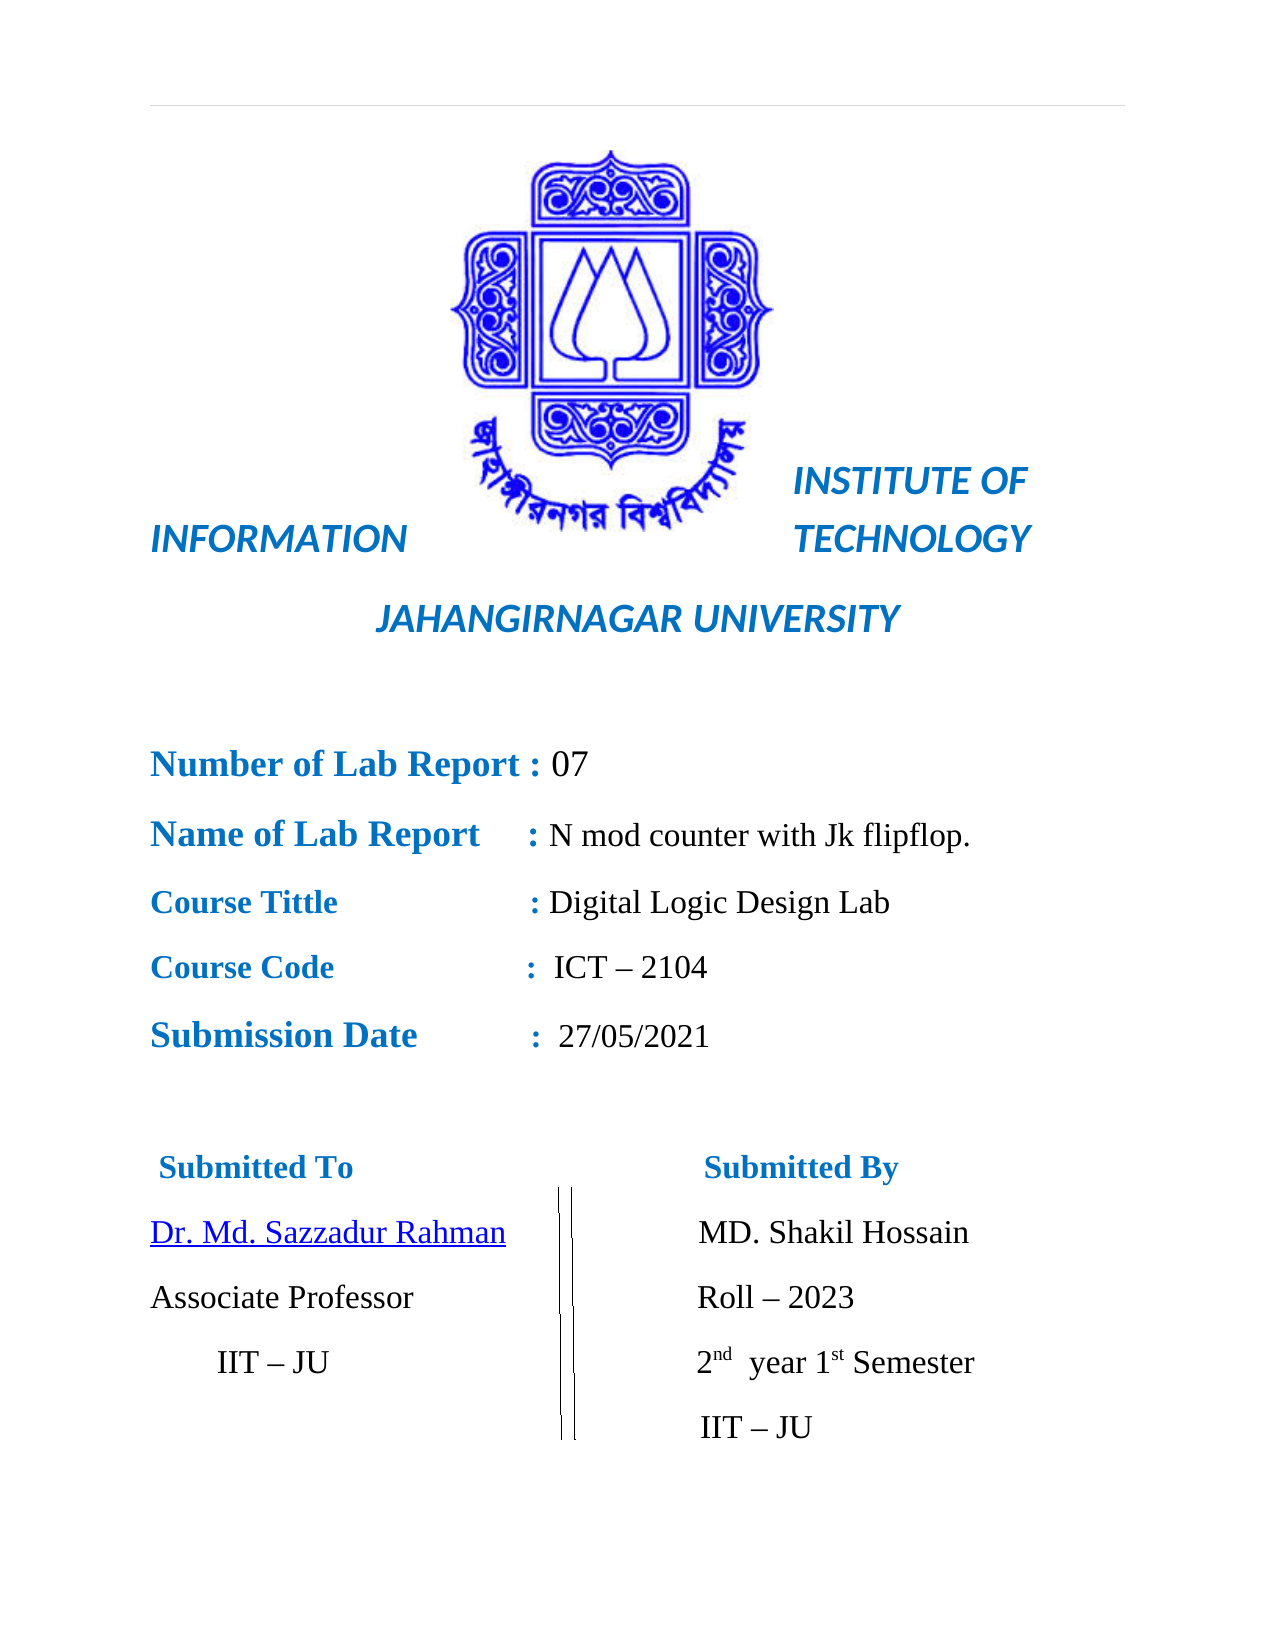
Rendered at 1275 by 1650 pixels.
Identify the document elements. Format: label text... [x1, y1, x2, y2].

text Name of Lab Report : N mod counter with Jk flipflop. [150, 812, 1125, 855]
text INSTITUTE OF INFORMATION TECHNOLOGY [150, 454, 1125, 563]
text Course Tittle : Digital Logic Design Lab [150, 882, 1125, 921]
text Submission Date : 27/05/2021 [150, 1012, 1125, 1055]
text IIT – JU [150, 1407, 1125, 1445]
text IIT – JU 2nd year 1st Semester [561, 1342, 1125, 1380]
text Number of Lab Report : 07 [150, 741, 1125, 784]
text Associate Professor Roll – 2023 [150, 1277, 1125, 1315]
text Dr. Md. Sazzadur Rahman MD. Shakil Hossain [548, 1212, 1125, 1251]
text Course Code : ICT – 2104 [150, 947, 1125, 985]
picture [450, 150, 774, 532]
text IIT – JU 2nd year 1st Semester [150, 1342, 560, 1380]
text Submitted To Submitted By [150, 1147, 1125, 1186]
text JAHANGIRNAGAR UNIVERSITY [150, 592, 1125, 642]
